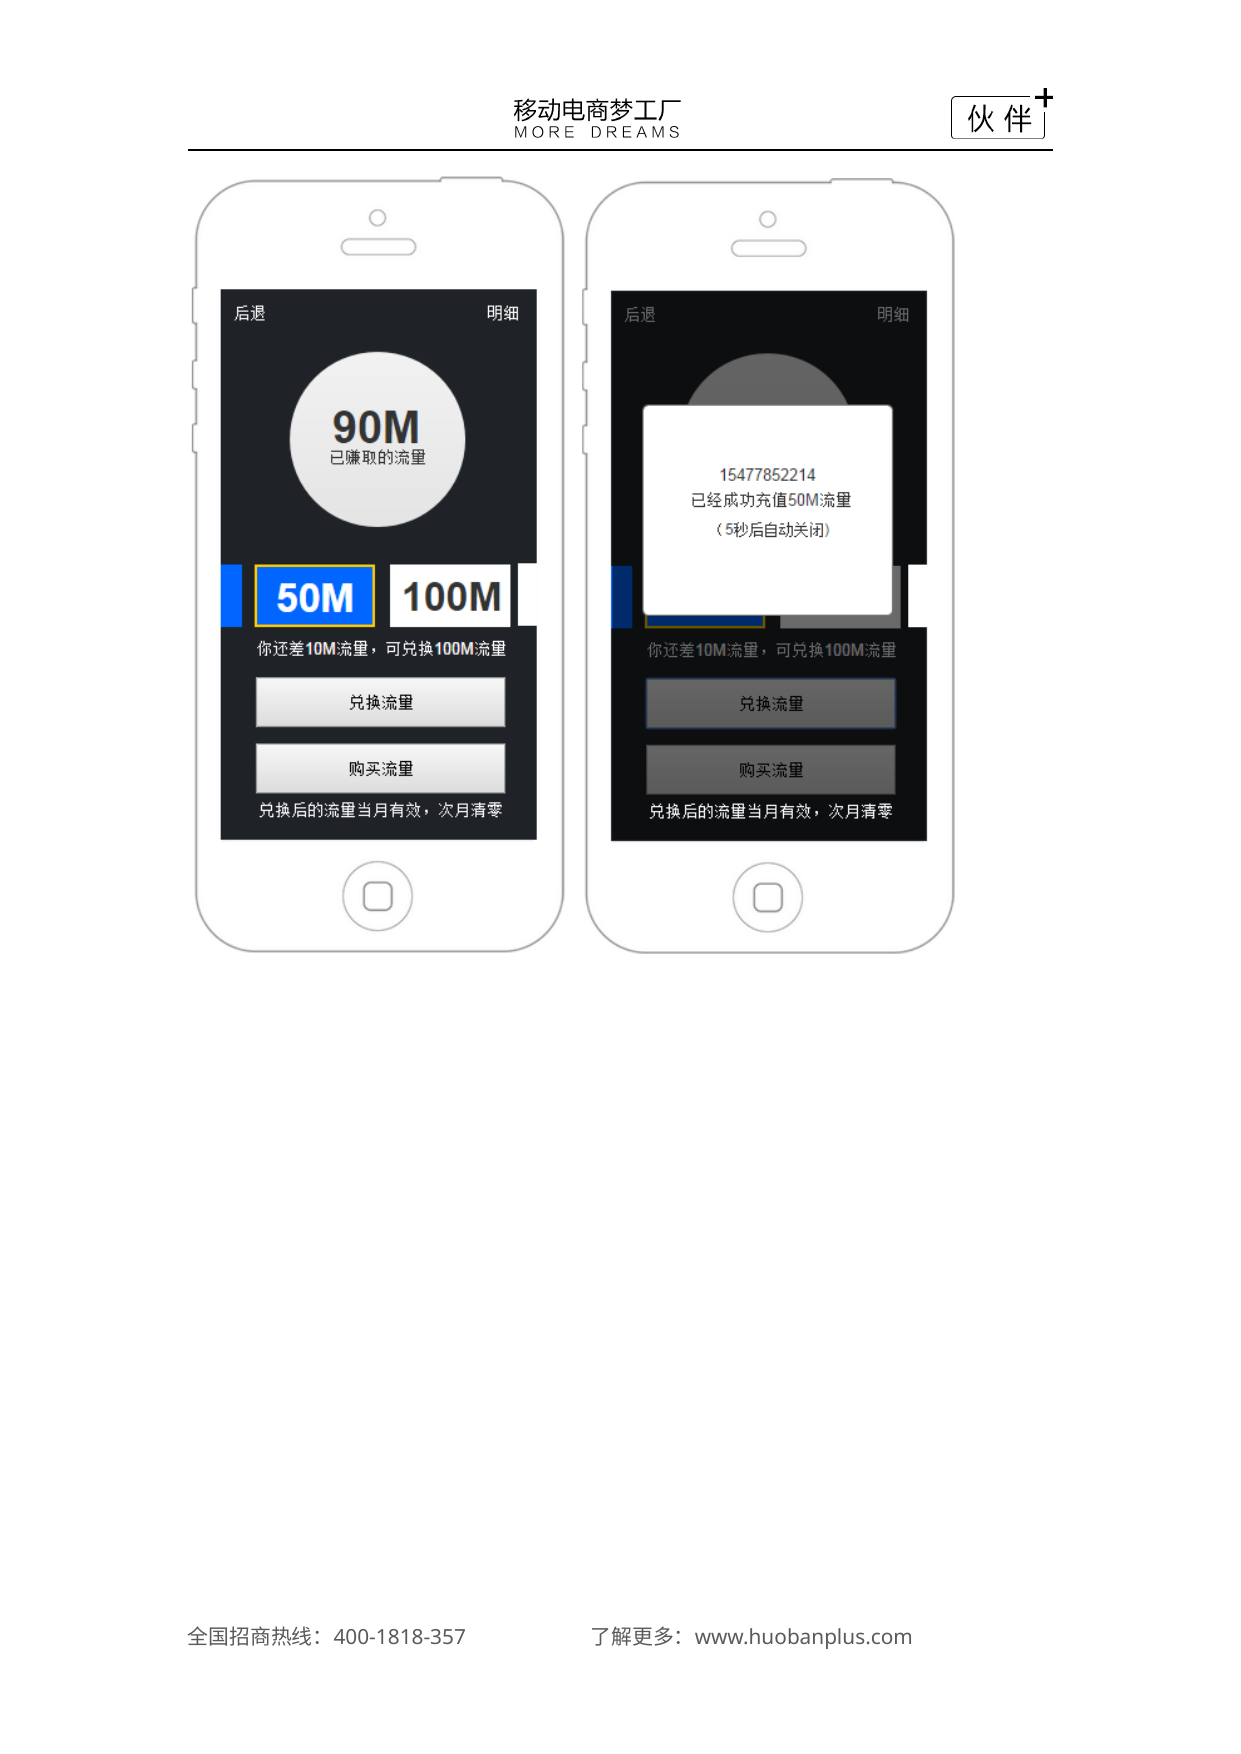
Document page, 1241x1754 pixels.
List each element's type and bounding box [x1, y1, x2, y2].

picture [951, 88, 1053, 139]
picture [513, 97, 683, 139]
picture [187, 172, 966, 965]
